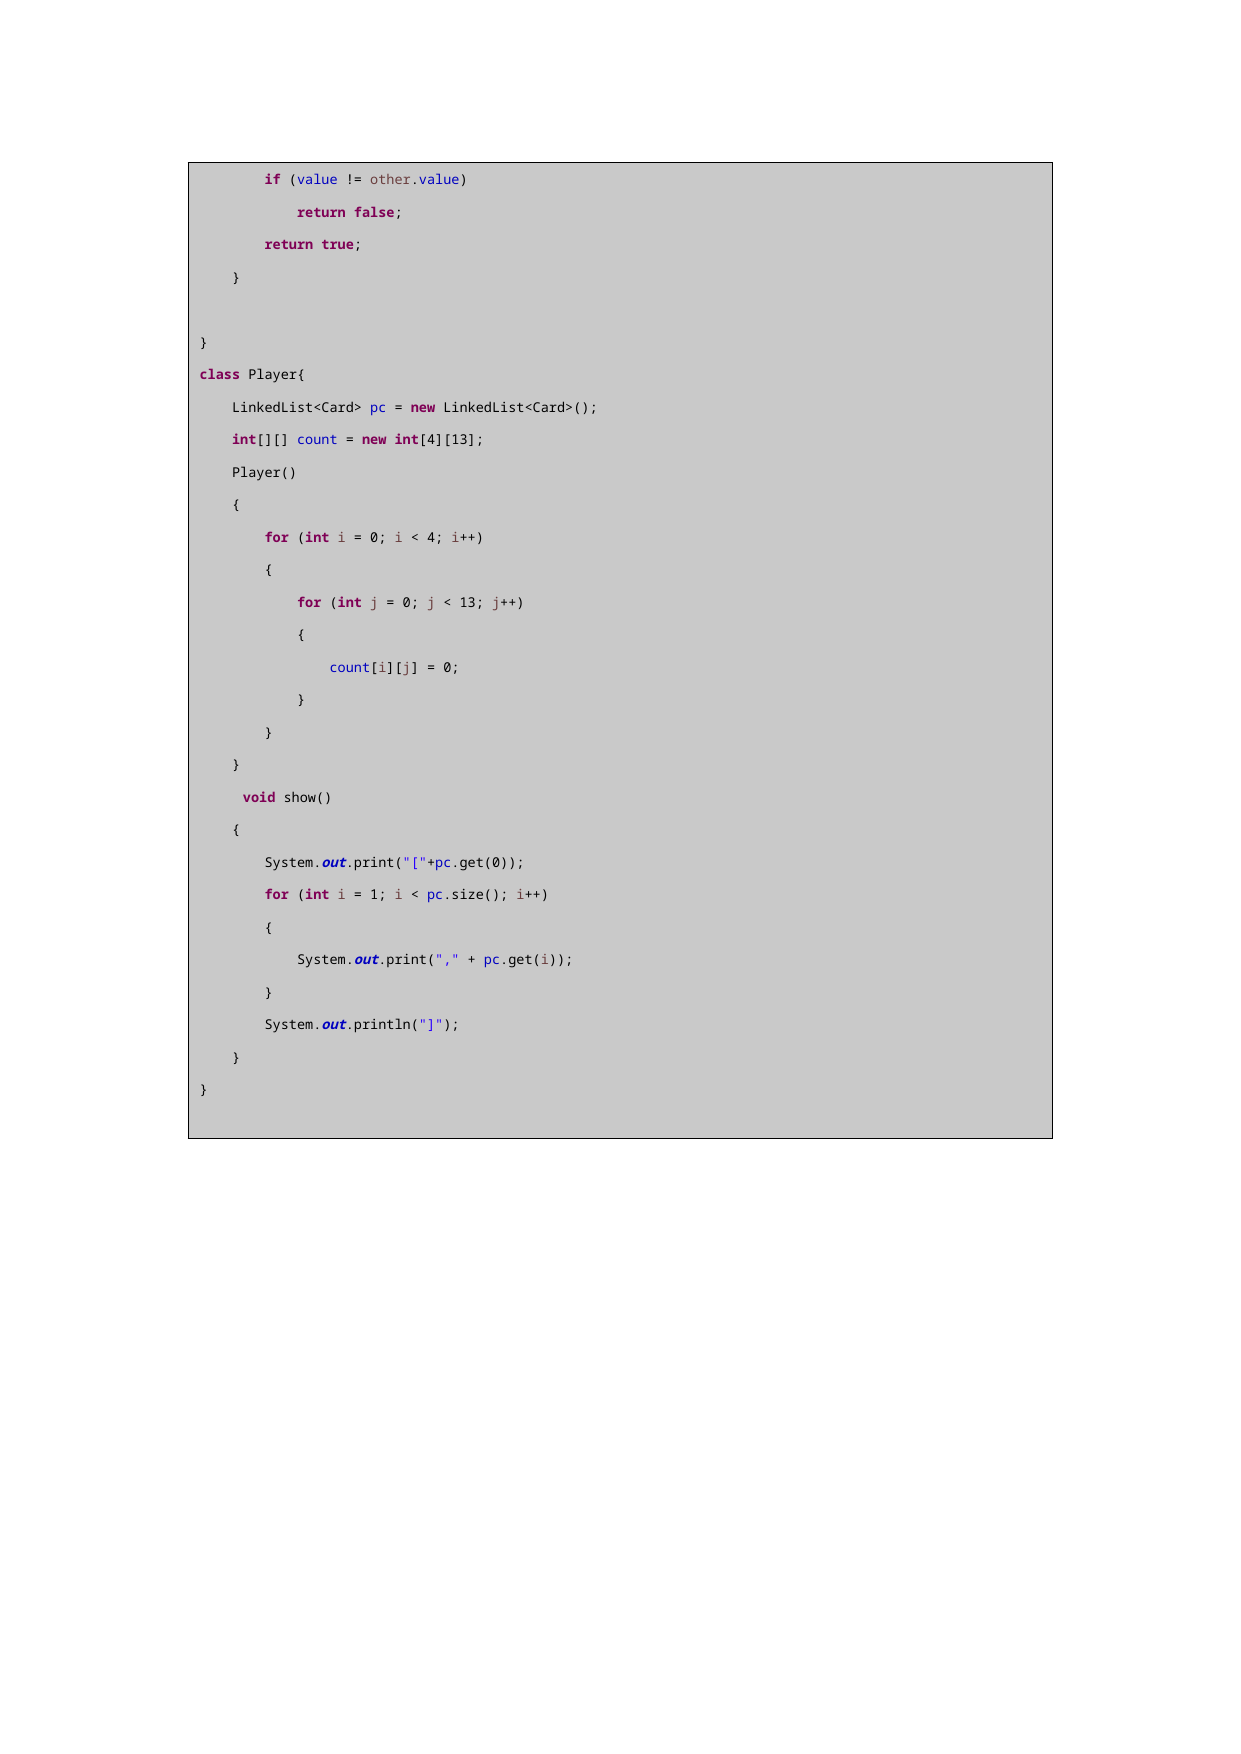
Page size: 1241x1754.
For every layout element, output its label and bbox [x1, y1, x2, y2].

table_header [189, 163, 1052, 1138]
